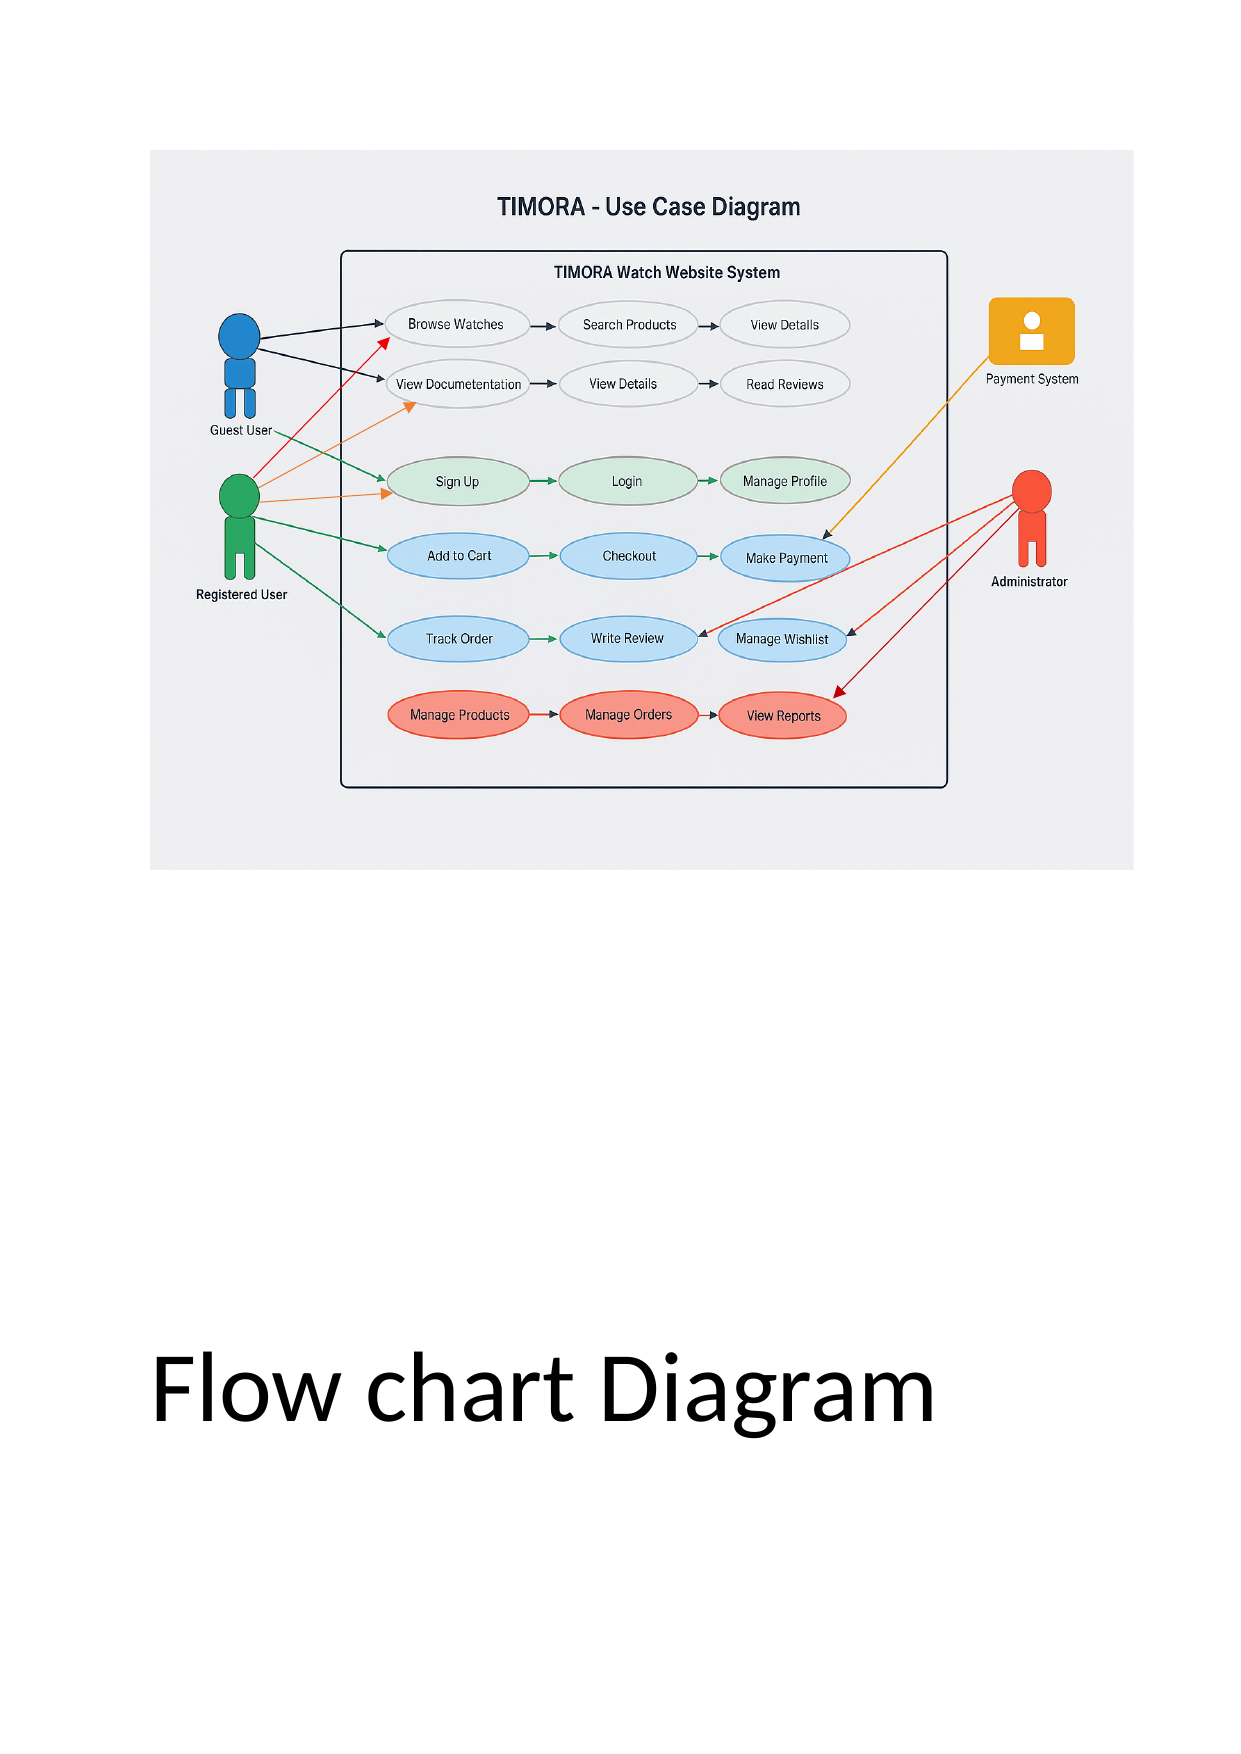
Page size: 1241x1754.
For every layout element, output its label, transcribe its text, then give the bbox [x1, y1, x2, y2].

picture [150, 150, 1134, 870]
text Flow chart Diagram [150, 1324, 1090, 1447]
